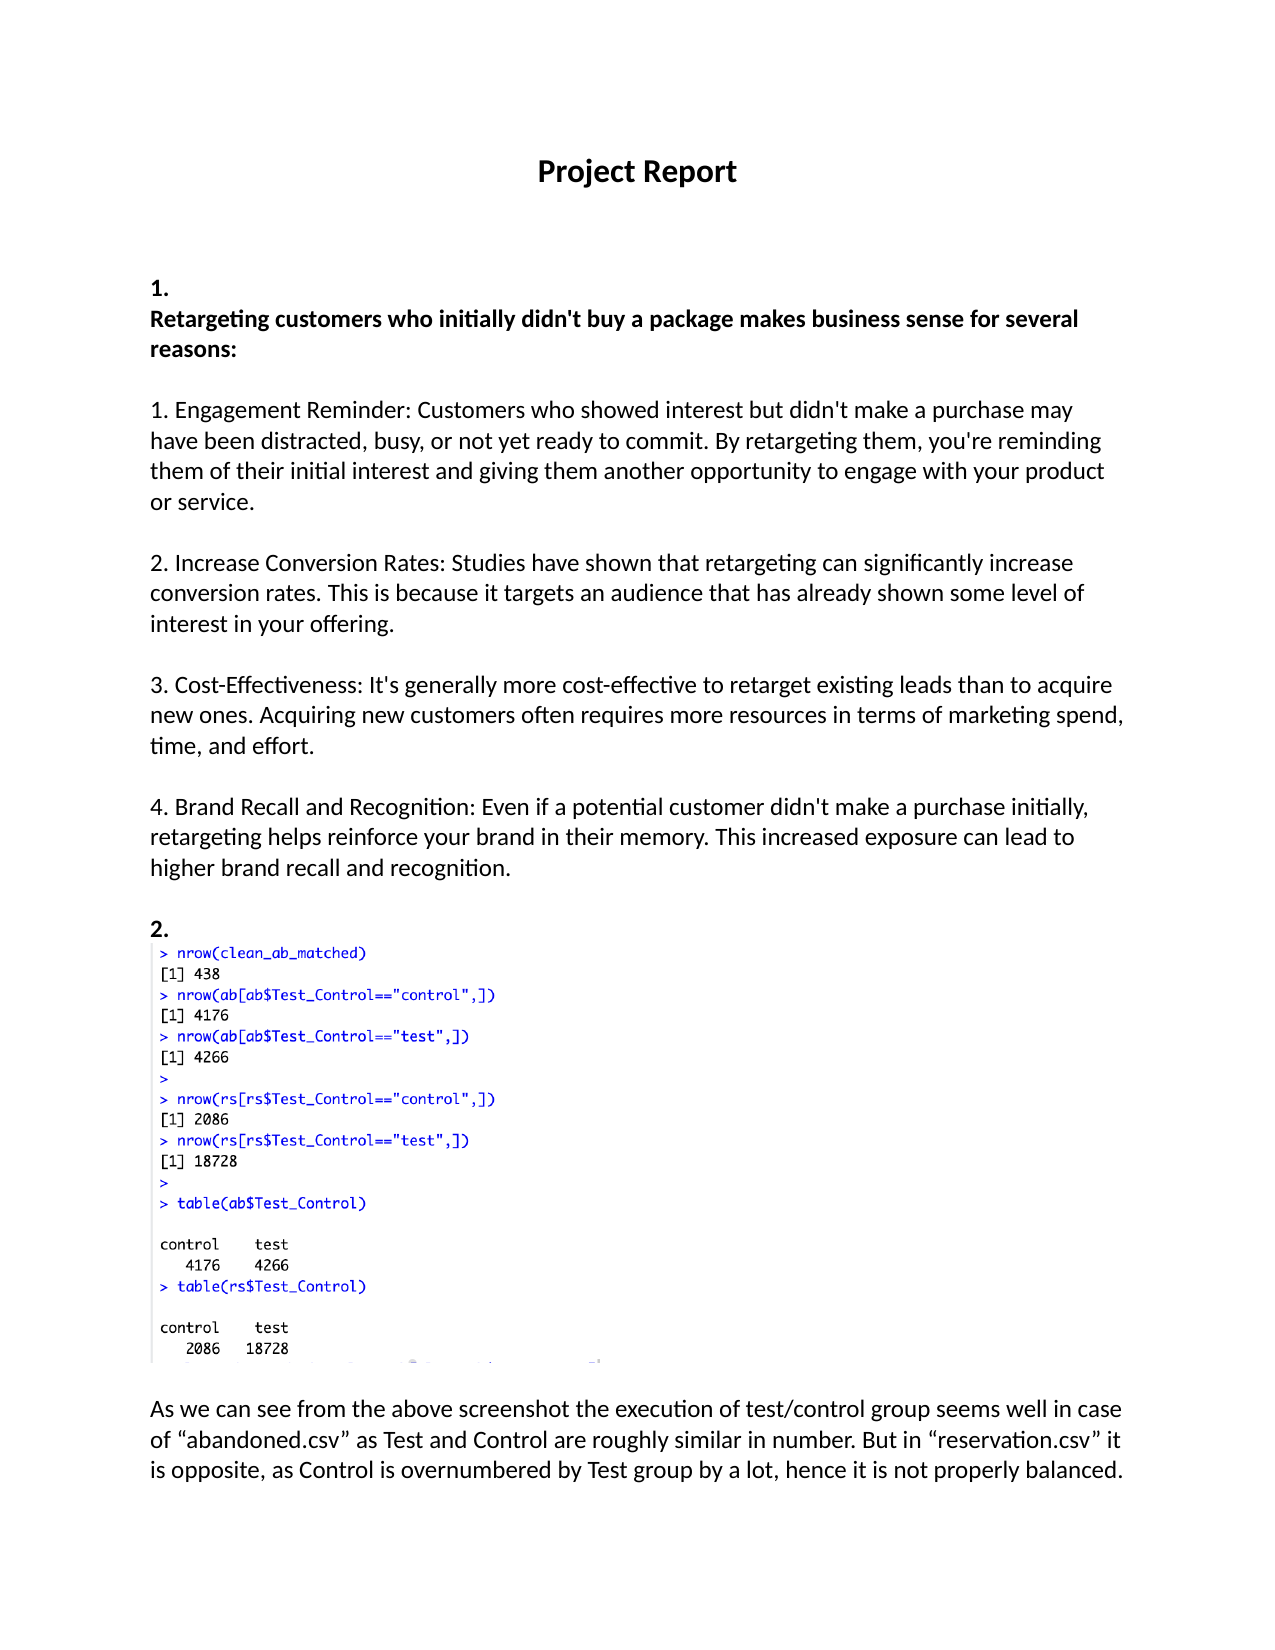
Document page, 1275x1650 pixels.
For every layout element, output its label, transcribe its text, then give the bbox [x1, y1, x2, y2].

text 1. Engagement Reminder: Customers who showed interest but didn't make a purchase may have been distracted, busy, or not yet ready to commit. By retargeting them, you're reminding them of their initial interest and giving them another opportunity to engage with your product or service. [150, 394, 1125, 516]
text 4. Brand Recall and Recognition: Even if a potential customer didn't make a purchase initially, retargeting helps reinforce your brand in their memory. This increased exposure can lead to higher brand recall and recognition. [150, 791, 1125, 883]
text Retargeting customers who initially didn't buy a package makes business sense for several reasons: [150, 303, 1125, 364]
text 2. [150, 913, 1125, 944]
text 2. Increase Conversion Rates: Studies have shown that retargeting can significantly increase conversion rates. This is because it targets an audience that has already shown some level of interest in your offering. [150, 547, 1125, 638]
picture [150, 943, 979, 1363]
text 1. [150, 272, 1125, 303]
text Project Report [150, 150, 1125, 191]
text 3. Cost-Effectiveness: It's generally more cost-effective to retarget existing leads than to acquire new ones. Acquiring new customers often requires more resources in terms of marketing spend, time, and effort. [150, 669, 1125, 761]
text As we can see from the above screenshot the execution of test/control group seems well in case of “abandoned.csv” as Test and Control are roughly similar in number. But in “reservation.csv” it is opposite, as Control is overnumbered by Test group by a lot, hence it is not properly balanced. [150, 1393, 1125, 1485]
